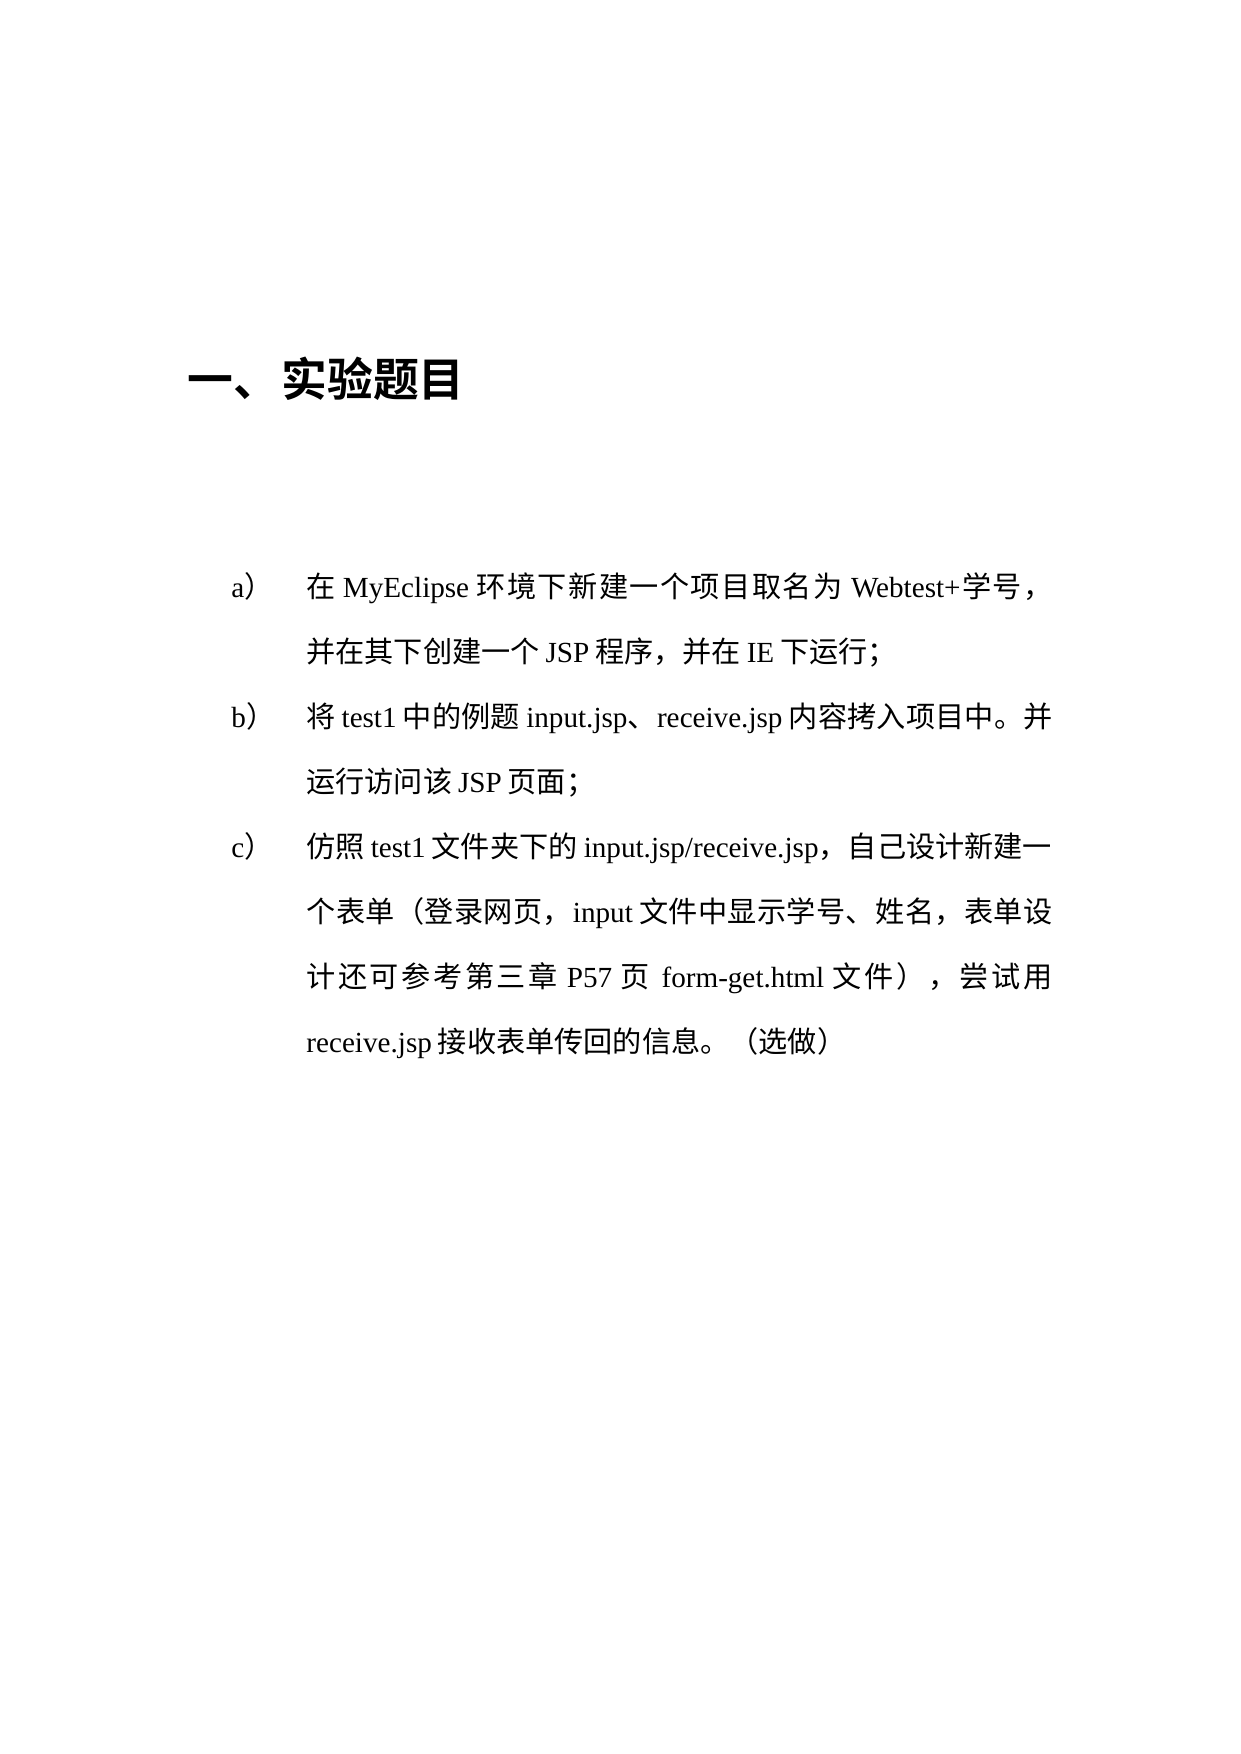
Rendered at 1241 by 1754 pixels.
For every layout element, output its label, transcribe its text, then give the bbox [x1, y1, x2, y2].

list 将test1中的例题input.jsp、receive.jsp内容拷入项目中。并运行访问该JSP页面； [231, 682, 1053, 812]
list 在MyEclipse环境下新建一个项目取名为Webtest+学号，并在其下创建一个JSP程序，并在IE下运行； [231, 552, 1053, 682]
subtitle 实验题目 [187, 327, 1053, 425]
list 仿照test1文件夹下的input.jsp/receive.jsp，自己设计新建一个表单（登录网页，input文件中显示学号、姓名，表单设计还可参考第三章P57页 form-get.html文件），尝试用receive.jsp接收表单传回的信息。（选做） [231, 812, 1053, 1072]
